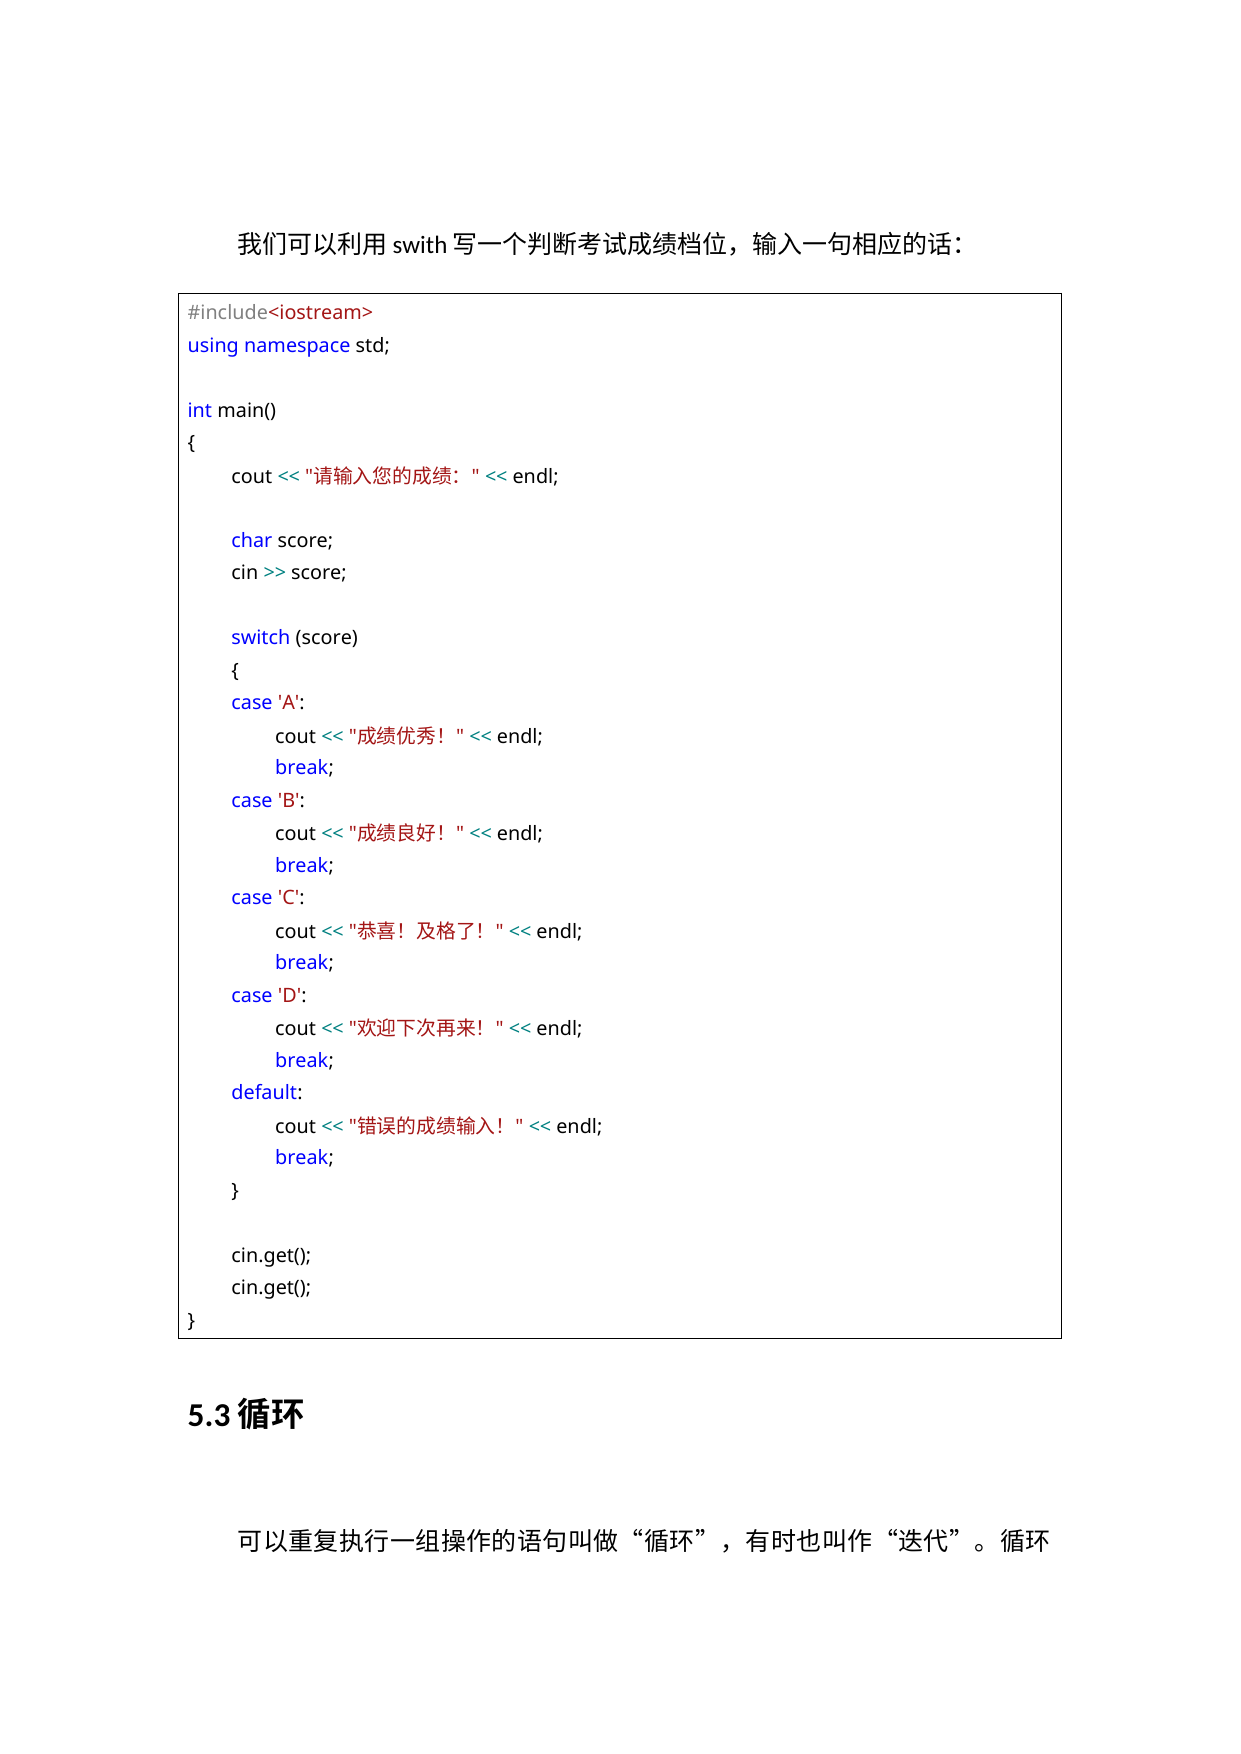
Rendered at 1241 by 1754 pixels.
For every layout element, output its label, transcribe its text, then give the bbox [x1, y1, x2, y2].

text break; [187, 751, 1053, 783]
text #include<iostream> [179, 294, 1061, 328]
text using namespace std; [187, 328, 1053, 361]
text cout << "成绩良好！" << endl; [187, 816, 1053, 848]
text break; [187, 1043, 1053, 1076]
text break; [187, 946, 1053, 978]
text case 'B': [187, 783, 1053, 816]
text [187, 1507, 1053, 1572]
text cin.get(); [187, 1271, 1053, 1300]
text int main() [187, 393, 1053, 426]
text case 'D': [187, 978, 1053, 1011]
text } [187, 1173, 1053, 1206]
subtitle 5.3 循环 [187, 1379, 1053, 1444]
text break; [187, 1141, 1053, 1173]
text cout << "成绩优秀！" << endl; [187, 718, 1053, 751]
text case 'C': [187, 881, 1053, 913]
text char score; [187, 523, 1053, 556]
text switch (score) [187, 621, 1053, 653]
text 我们可以利用swith写一个判断考试成绩档位，输入一句相应的话： [187, 210, 1053, 275]
text cout << "错误的成绩输入！" << endl; [187, 1108, 1053, 1141]
text cin.get(); [187, 1238, 1053, 1271]
text cout << "请输入您的成绩：" << endl; [187, 458, 1053, 491]
text } [179, 1300, 1061, 1338]
text cout << "恭喜！及格了！" << endl; [187, 913, 1053, 946]
text cout << "欢迎下次再来！" << endl; [187, 1011, 1053, 1043]
text break; [187, 848, 1053, 881]
text { [187, 426, 1053, 458]
text default: [187, 1076, 1053, 1108]
text cin >> score; [187, 556, 1053, 588]
text case 'A': [187, 686, 1053, 718]
text { [187, 653, 1053, 686]
